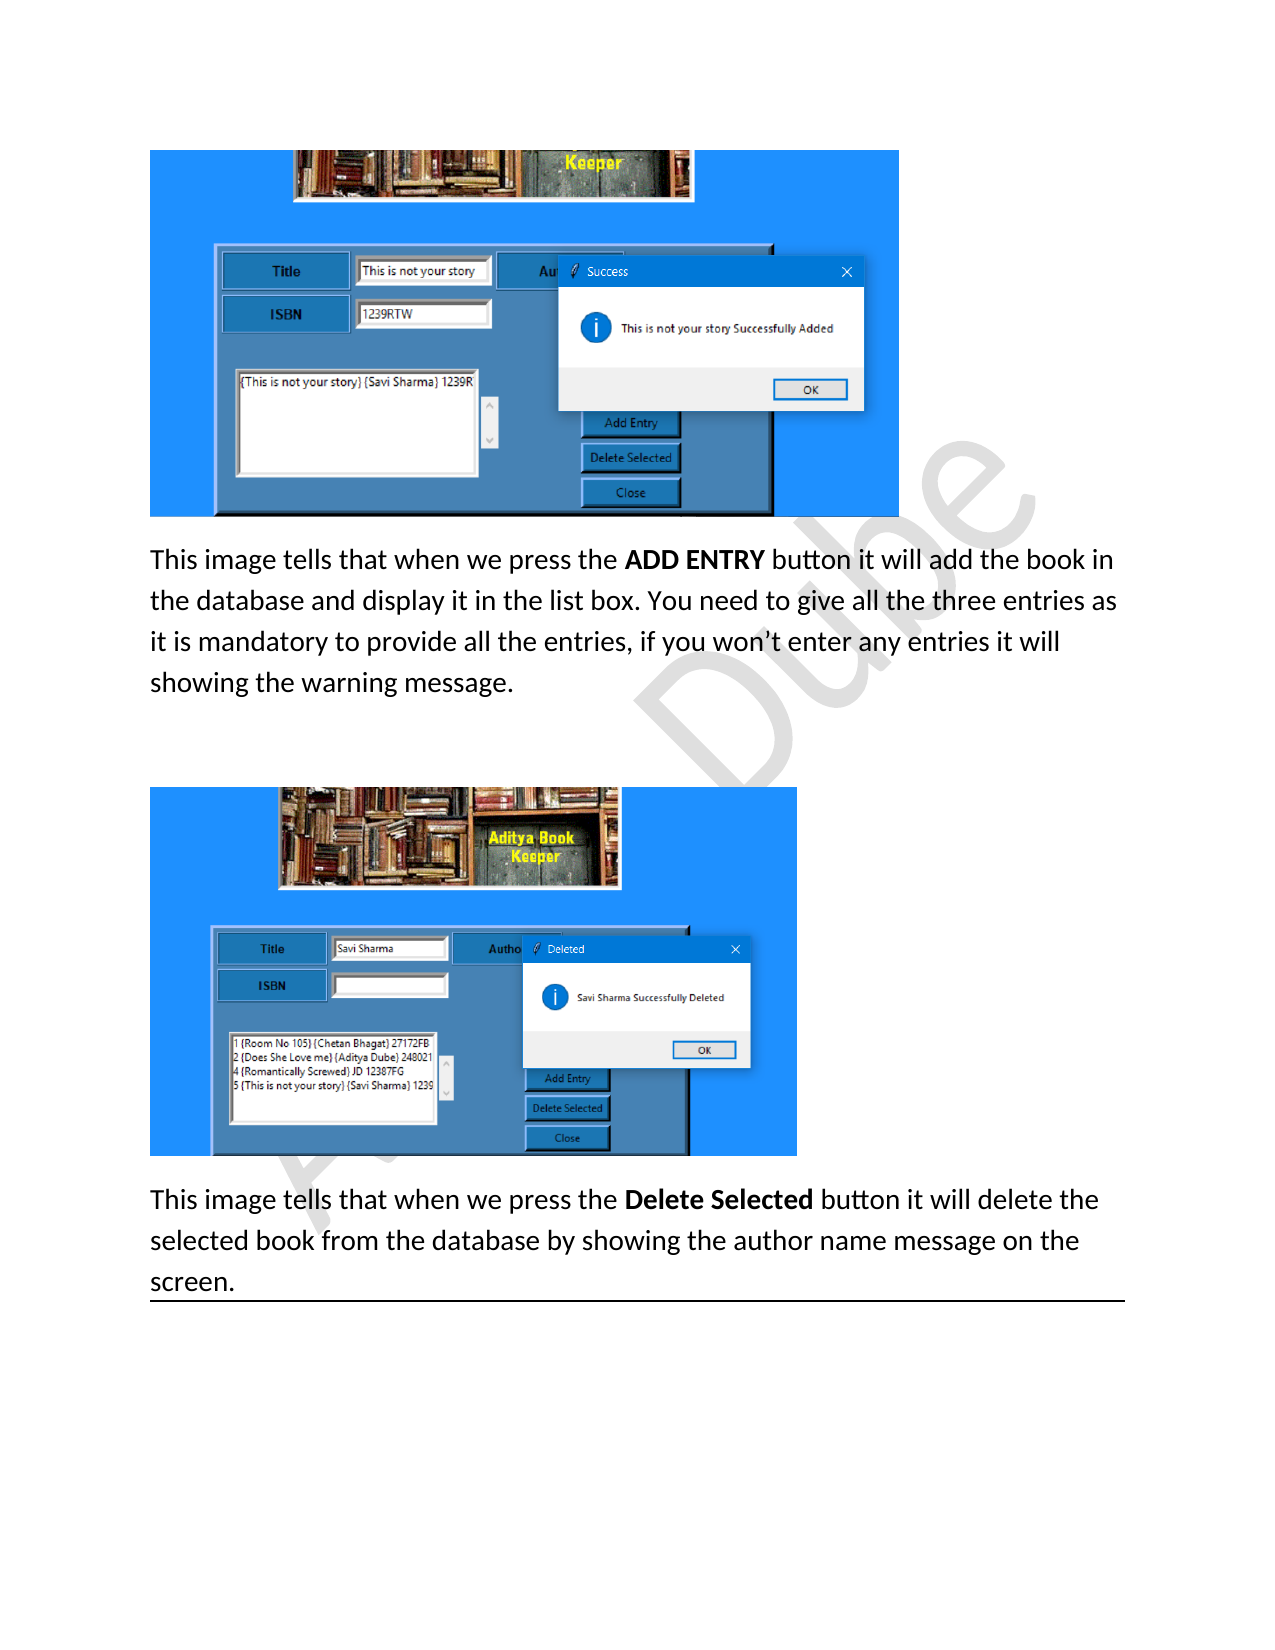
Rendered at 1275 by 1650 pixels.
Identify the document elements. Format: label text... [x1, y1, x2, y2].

picture [150, 150, 899, 517]
text This image tells that when we press the ADD ENTRY button it will add the book in the database and display it in the list box. You need to give all the three entries as it is mandatory to provide all the entries, if you won’t enter any entries it will showing the warning message. [150, 541, 1125, 700]
picture [150, 787, 797, 1156]
text This image tells that when we press the Delete Selected button it will delete the selected book from the database by showing the author name message on the screen. [150, 1181, 1125, 1300]
